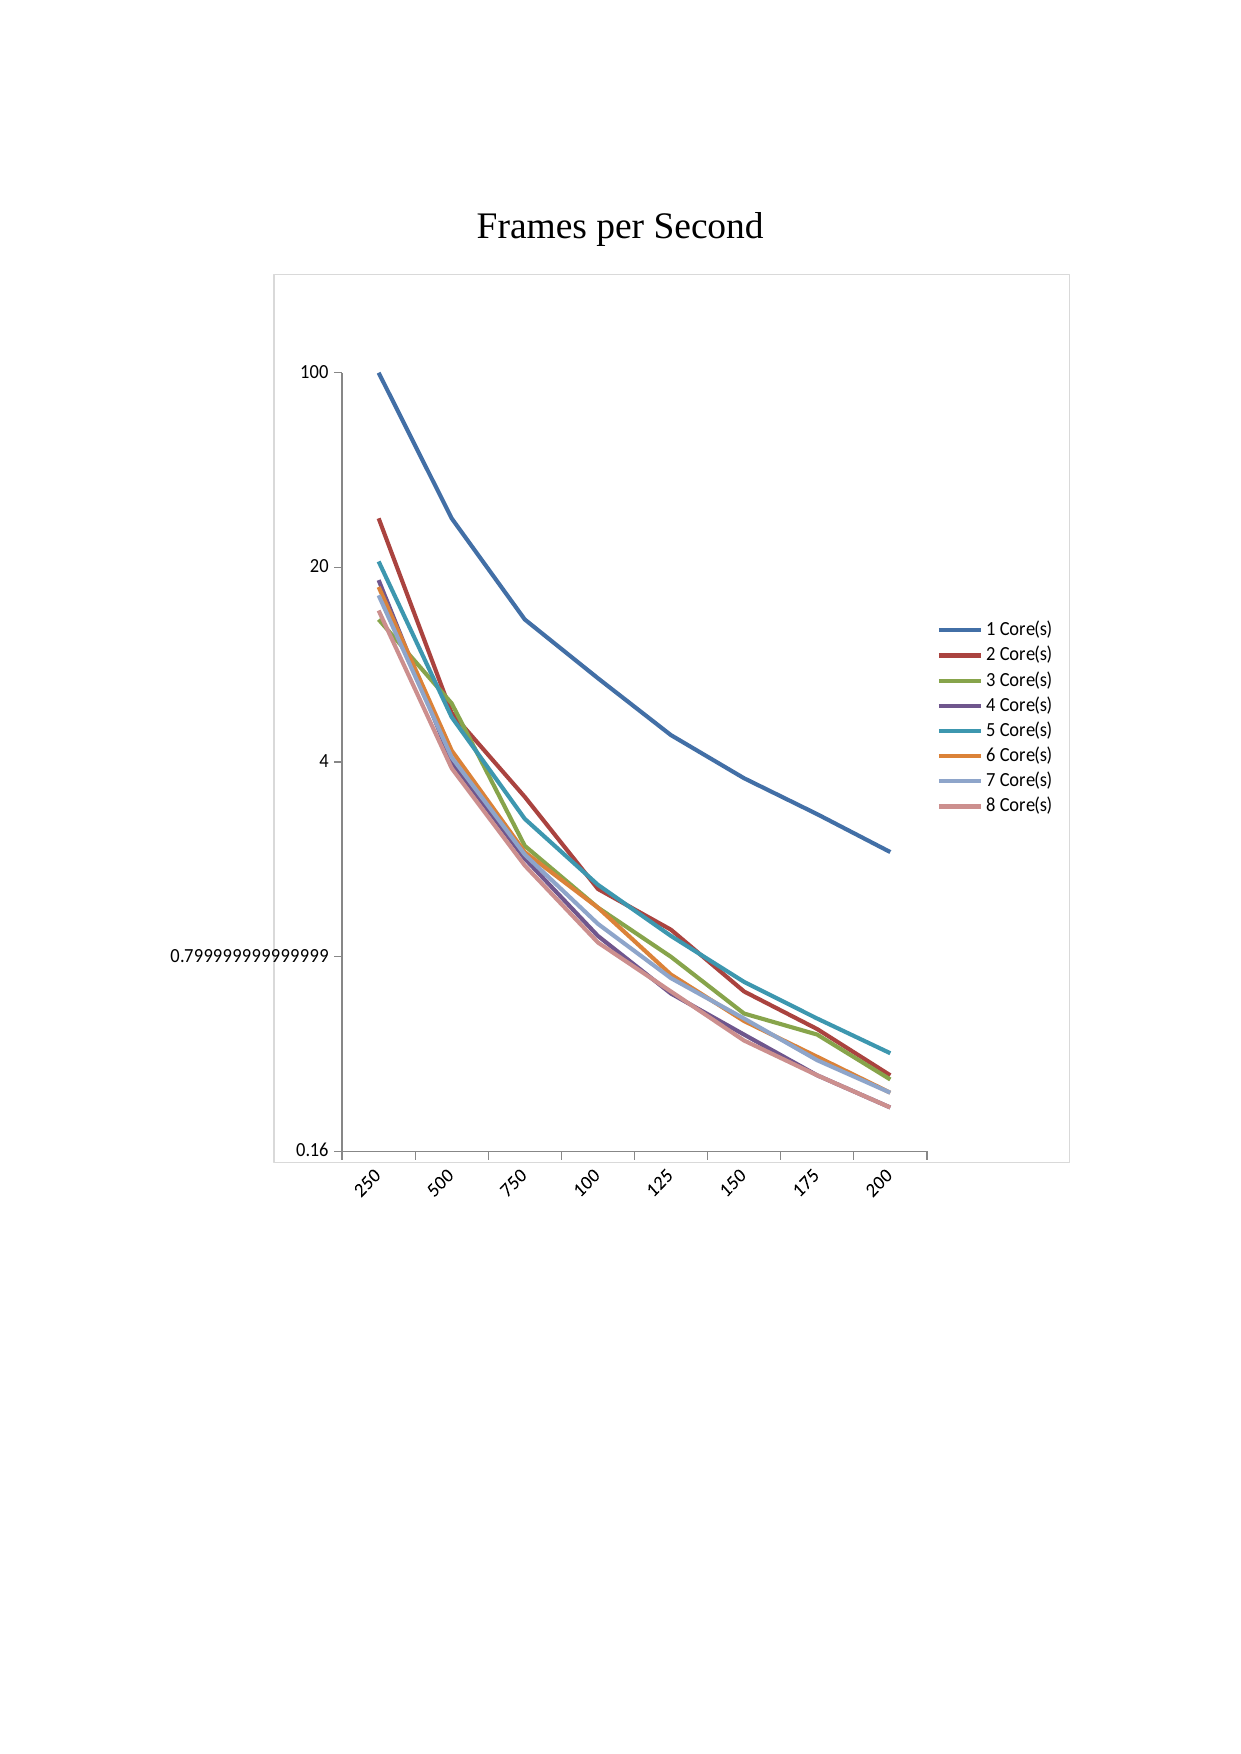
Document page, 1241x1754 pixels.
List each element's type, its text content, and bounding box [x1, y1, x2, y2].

text Frames per Second [150, 203, 1090, 246]
